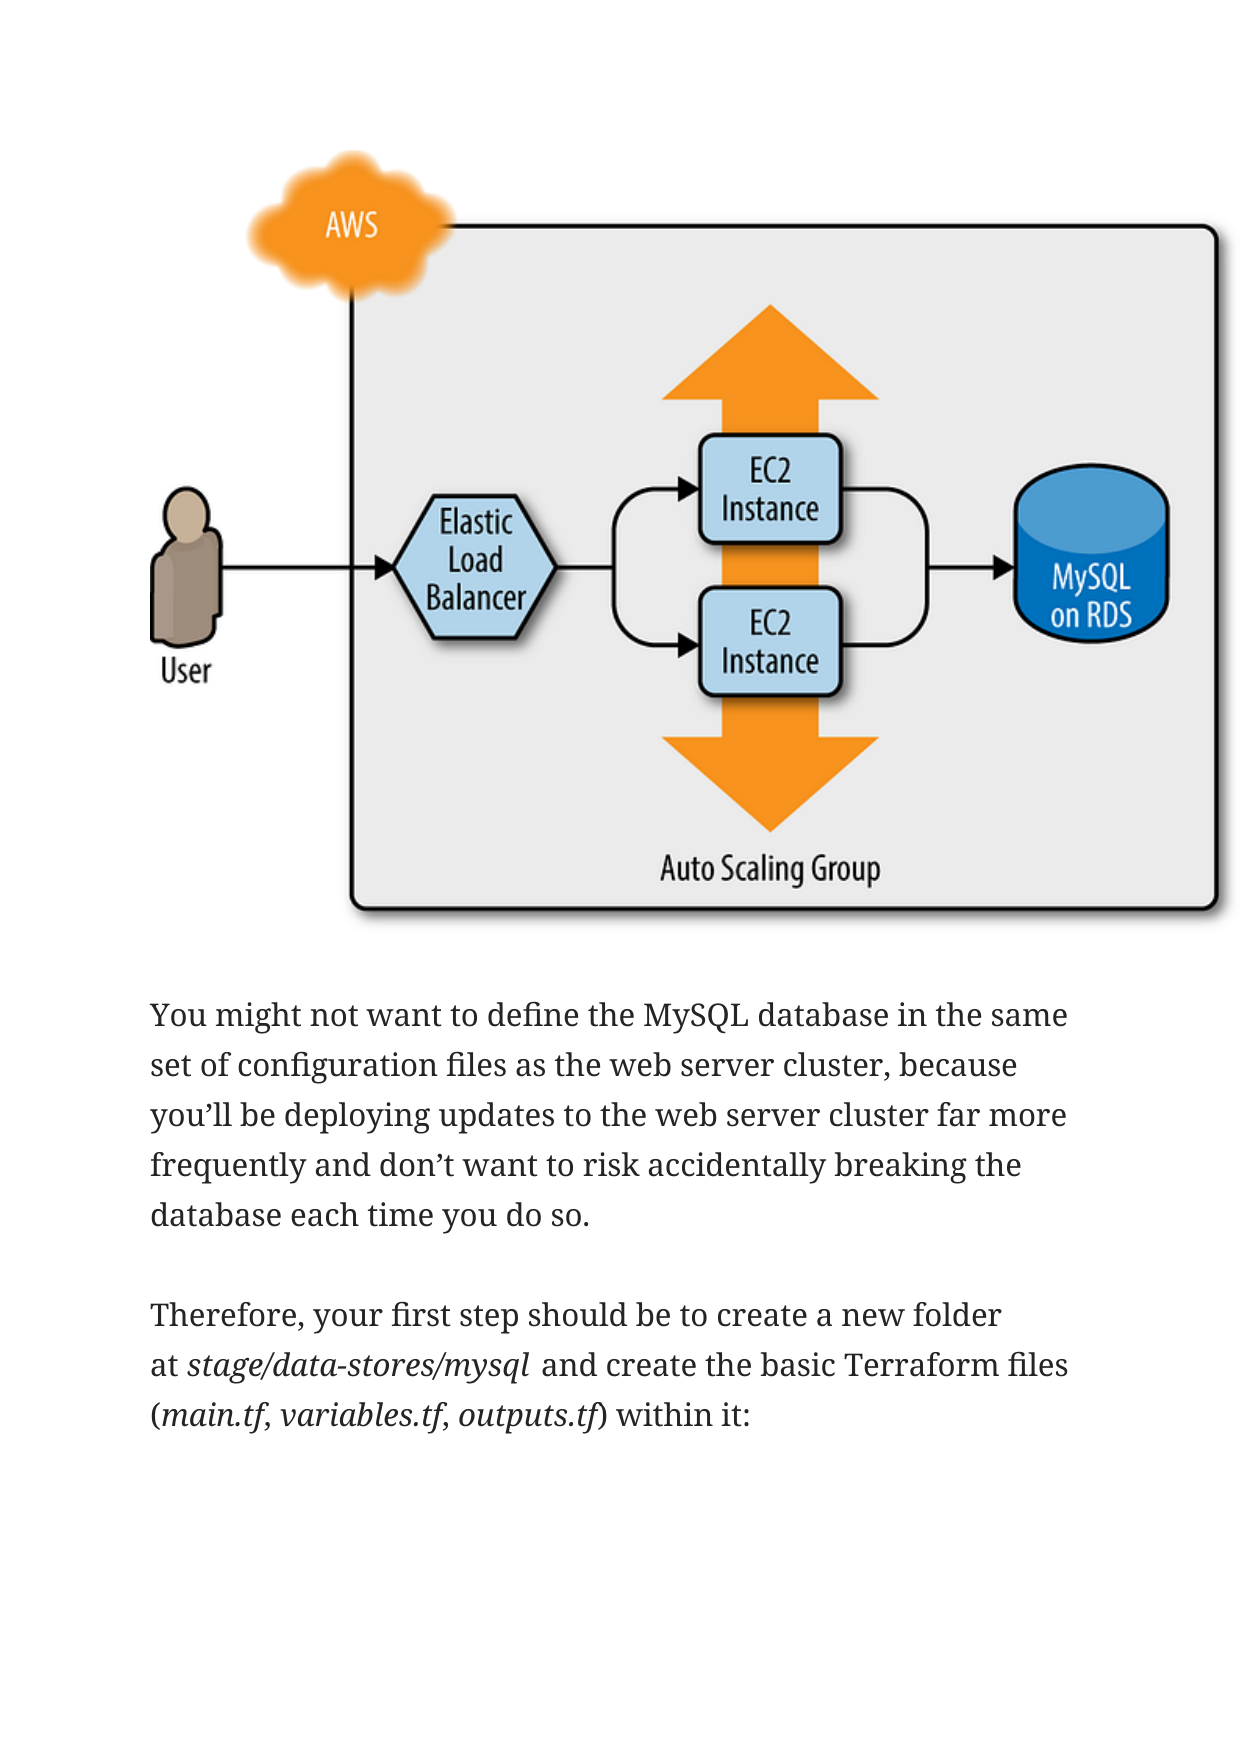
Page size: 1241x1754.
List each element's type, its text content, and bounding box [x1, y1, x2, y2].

text Therefore, your first step should be to create a new folder at stage/data-stores/mysql and create the basic Terraform files (main.tf, variables.tf, outputs.tf) within it: [150, 1286, 1090, 1436]
text You might not want to define the MySQL database in the same set of configuration files as the web server cluster, because you’ll be deploying updates to the web server cluster far more frequently and don’t want to risk accidentally breaking the database each time you do so. [150, 986, 1090, 1236]
picture [150, 150, 1241, 936]
